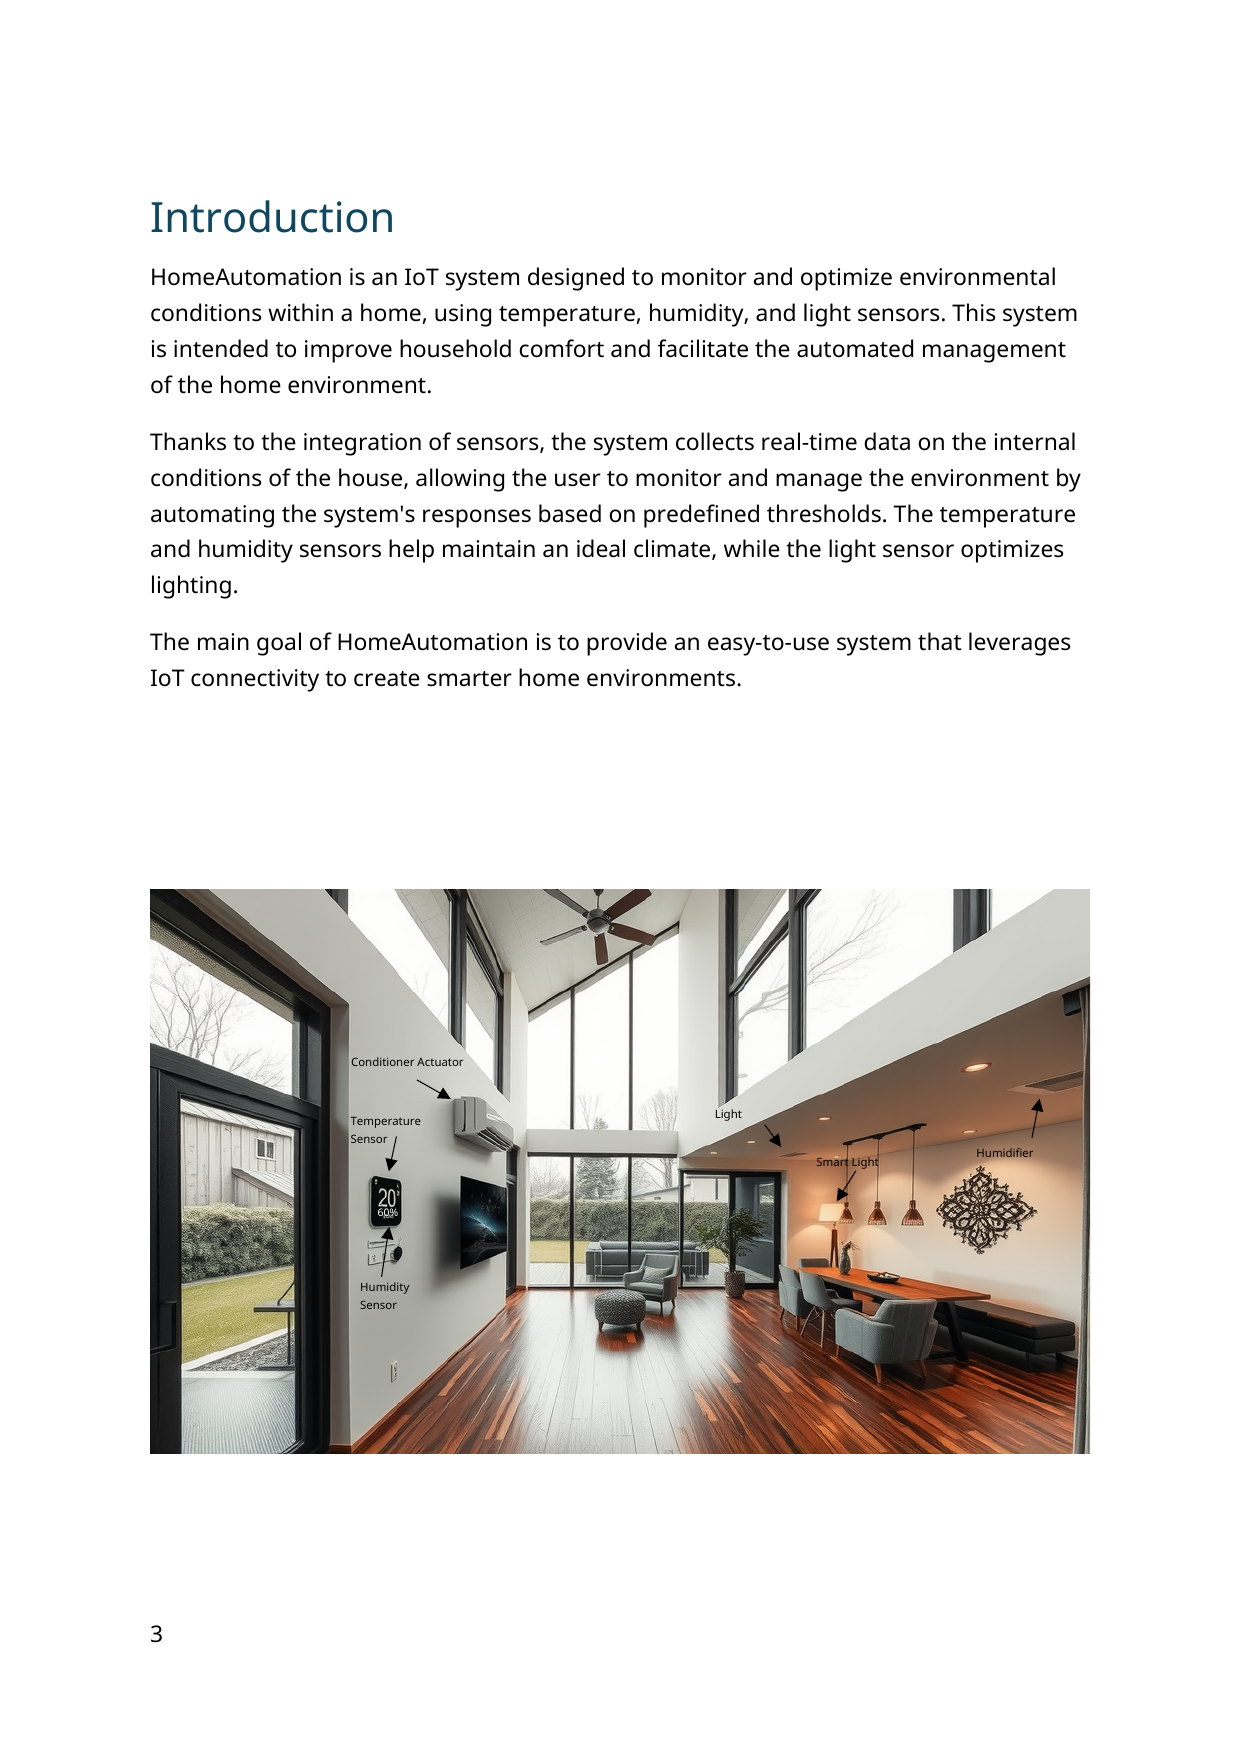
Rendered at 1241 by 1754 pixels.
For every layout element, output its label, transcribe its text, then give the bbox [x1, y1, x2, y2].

text HomeAutomation is an IoT system designed to monitor and optimize environmental conditions within a home, using temperature, humidity, and light sensors. This system is intended to improve household comfort and facilitate the automated management of the home environment. [150, 261, 1090, 400]
picture [150, 889, 1091, 1454]
text Thanks to the integration of sensors, the system collects real-time data on the internal conditions of the house, allowing the user to monitor and manage the environment by automating the system's responses based on predefined thresholds. The temperature and humidity sensors help maintain an ideal climate, while the light sensor optimizes lighting. [150, 426, 1090, 601]
subtitle Introduction [150, 187, 1090, 244]
text The main goal of HomeAutomation is to provide an easy-to-use system that leverages IoT connectivity to create smarter home environments. [150, 626, 1090, 693]
